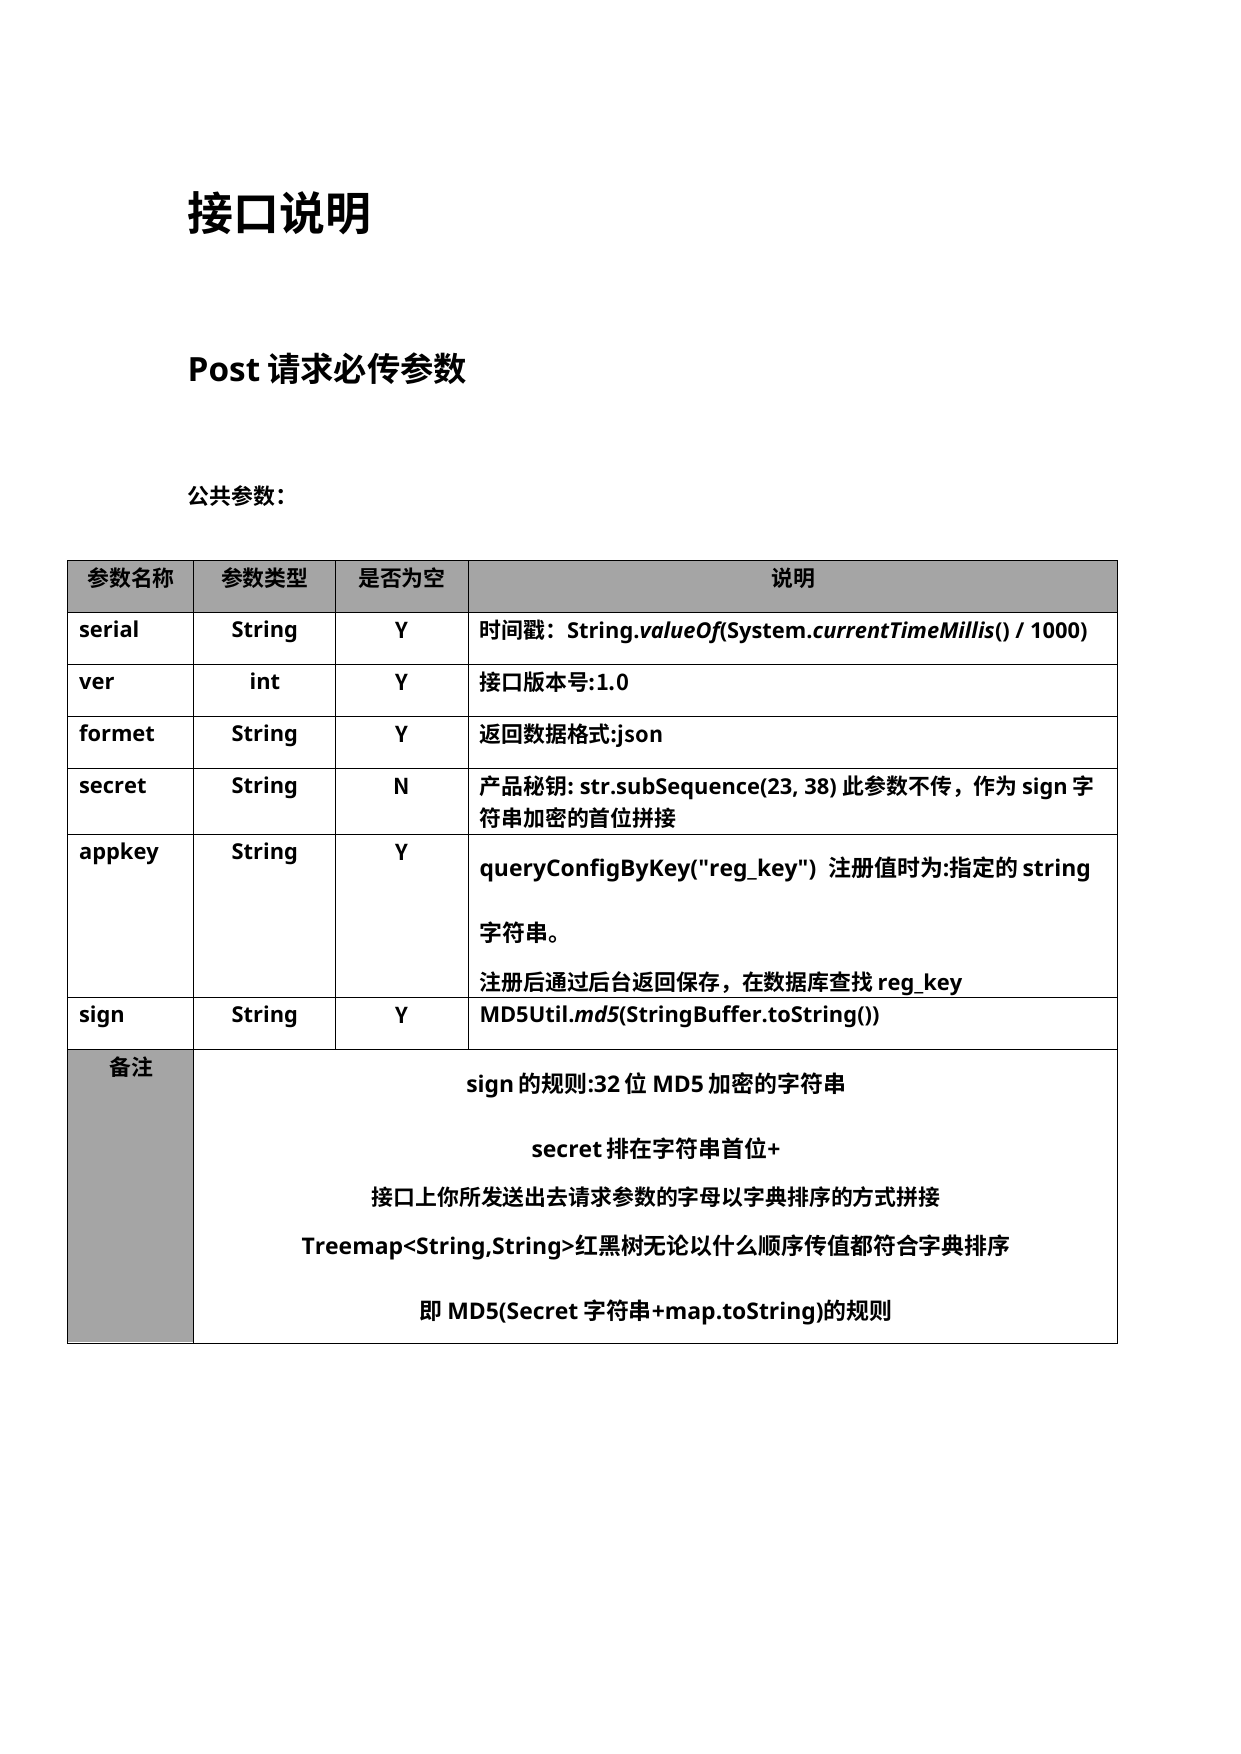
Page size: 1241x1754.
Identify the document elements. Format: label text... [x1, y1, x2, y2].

table_cell String [194, 769, 335, 833]
table_cell 备注 [68, 1050, 193, 1342]
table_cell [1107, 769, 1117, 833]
table_cell 返回数据格式:json [469, 717, 1117, 767]
table_header 说明 [469, 561, 1117, 612]
table_cell Y [336, 998, 468, 1049]
table_cell formet [68, 717, 193, 767]
subtitle 接口说明 [187, 162, 1053, 259]
table_cell MD5Util.md5(StringBuffer.toString()) [469, 998, 1117, 1049]
table_cell int [194, 665, 335, 716]
table_cell serial [68, 613, 193, 664]
table_header 参数类型 [194, 561, 335, 612]
table_cell ver [68, 665, 193, 716]
table_cell String [194, 717, 335, 767]
table_cell secret [68, 769, 193, 833]
table_cell 时间戳：String.valueOf(System.currentTimeMillis() / 1000) [469, 613, 1117, 664]
table_cell Y [336, 613, 468, 664]
table_cell Y [336, 717, 468, 767]
text 公共参数： [187, 462, 1053, 527]
table_cell Y [336, 835, 468, 997]
table_cell String [194, 613, 335, 664]
table_header 是否为空 [336, 561, 468, 612]
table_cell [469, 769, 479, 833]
table_header 参数名称 [68, 561, 193, 612]
table_cell 接口版本号:1.0 [469, 665, 1117, 716]
table_cell sign的规则:32位MD5加密的字符串 secret排在字符串首位+ 接口上你所发送出去请求参数的字母以字典排序的方式拼接 Treemap<String,String>红黑树无论以什么顺序传值都符合字典排序 即MD5(Secret字符串+map.toString)的规则 [194, 1050, 1117, 1342]
table_cell String [194, 998, 335, 1049]
subtitle Post请求必传参数 [187, 335, 1053, 400]
table_cell N [336, 769, 468, 833]
table_cell appkey [68, 835, 193, 997]
table_cell sign [68, 998, 193, 1049]
table_cell String [194, 835, 335, 997]
table_cell Y [336, 665, 468, 716]
